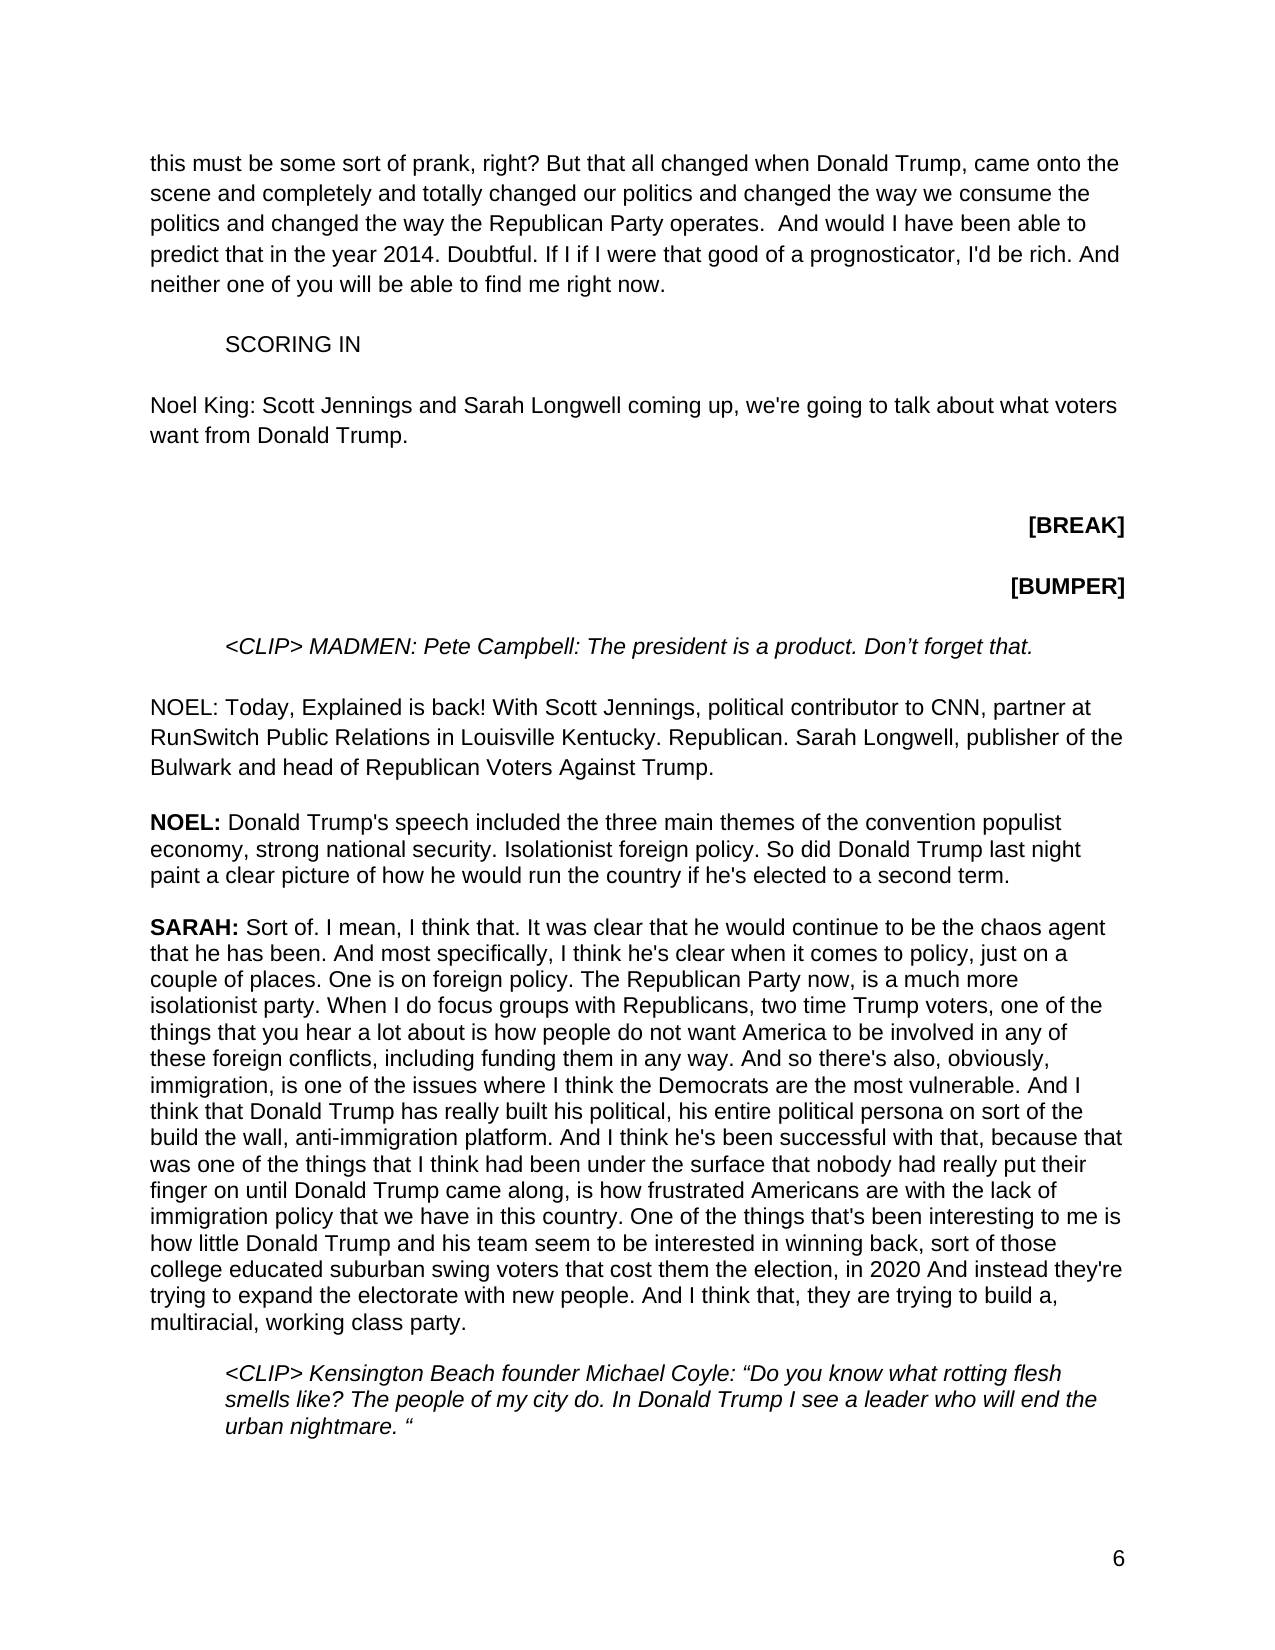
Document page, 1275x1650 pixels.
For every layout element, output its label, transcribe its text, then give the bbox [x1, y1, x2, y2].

text Noel King: Scott Jennings and Sarah Longwell coming up, we're going to talk about what voters want from Donald Trump. [150, 392, 1125, 448]
text SARAH: Sort of. I mean, I think that. It was clear that he would continue to be the chaos agent that he has been. And most specifically, I think he's clear when it comes to policy, just on a couple of places. One is on foreign policy. The Republican Party now, is a much more isolationist party. When I do focus groups with Republicans, two time Trump voters, one of the things that you hear a lot about is how people do not want America to be involved in any of these foreign conflicts, including funding them in any way. And so there's also, obviously, immigration, is one of the issues where I think the Democrats are the most vulnerable. And I think that Donald Trump has really built his political, his entire political persona on sort of the build the wall, anti-immigration platform. And I think he's been successful with that, because that was one of the things that I think had been under the surface that nobody had really put their finger on until Donald Trump came along, is how frustrated Americans are with the lack of immigration policy that we have in this country. One of the things that's been interesting to me is how little Donald Trump and his team seem to be interested in winning back, sort of those college educated suburban swing voters that cost them the election, in 2020 And instead they're trying to expand the electorate with new people. And I think that, they are trying to build a, multiracial, working class party. [150, 913, 1125, 1335]
text <CLIP> MADMEN: Pete Campbell: The president is a product. Don’t forget that. [225, 633, 1125, 660]
text NOEL: Donald Trump's speech included the three main themes of the convention populist economy, strong national security. Isolationist foreign policy. So did Donald Trump last night paint a clear picture of how he would run the country if he's elected to a second term. [150, 809, 1125, 888]
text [150, 150, 1125, 297]
text [BUMPER] [150, 573, 1125, 599]
text NOEL: Today, Explained is back! With Scott Jennings, political contributor to CNN, partner at RunSwitch Public Relations in Louisville Kentucky. Republican. Sarah Longwell, publisher of the Bulwark and head of Republican Voters Against Trump. [150, 694, 1125, 781]
text SCORING IN [225, 331, 1125, 358]
text <CLIP> Kensington Beach founder Michael Coyle: “Do you know what rotting flesh smells like? The people of my city do. In Donald Trump I see a leader who will end the urban nightmare. “ [225, 1360, 1125, 1439]
text [BREAK] [150, 512, 1125, 539]
